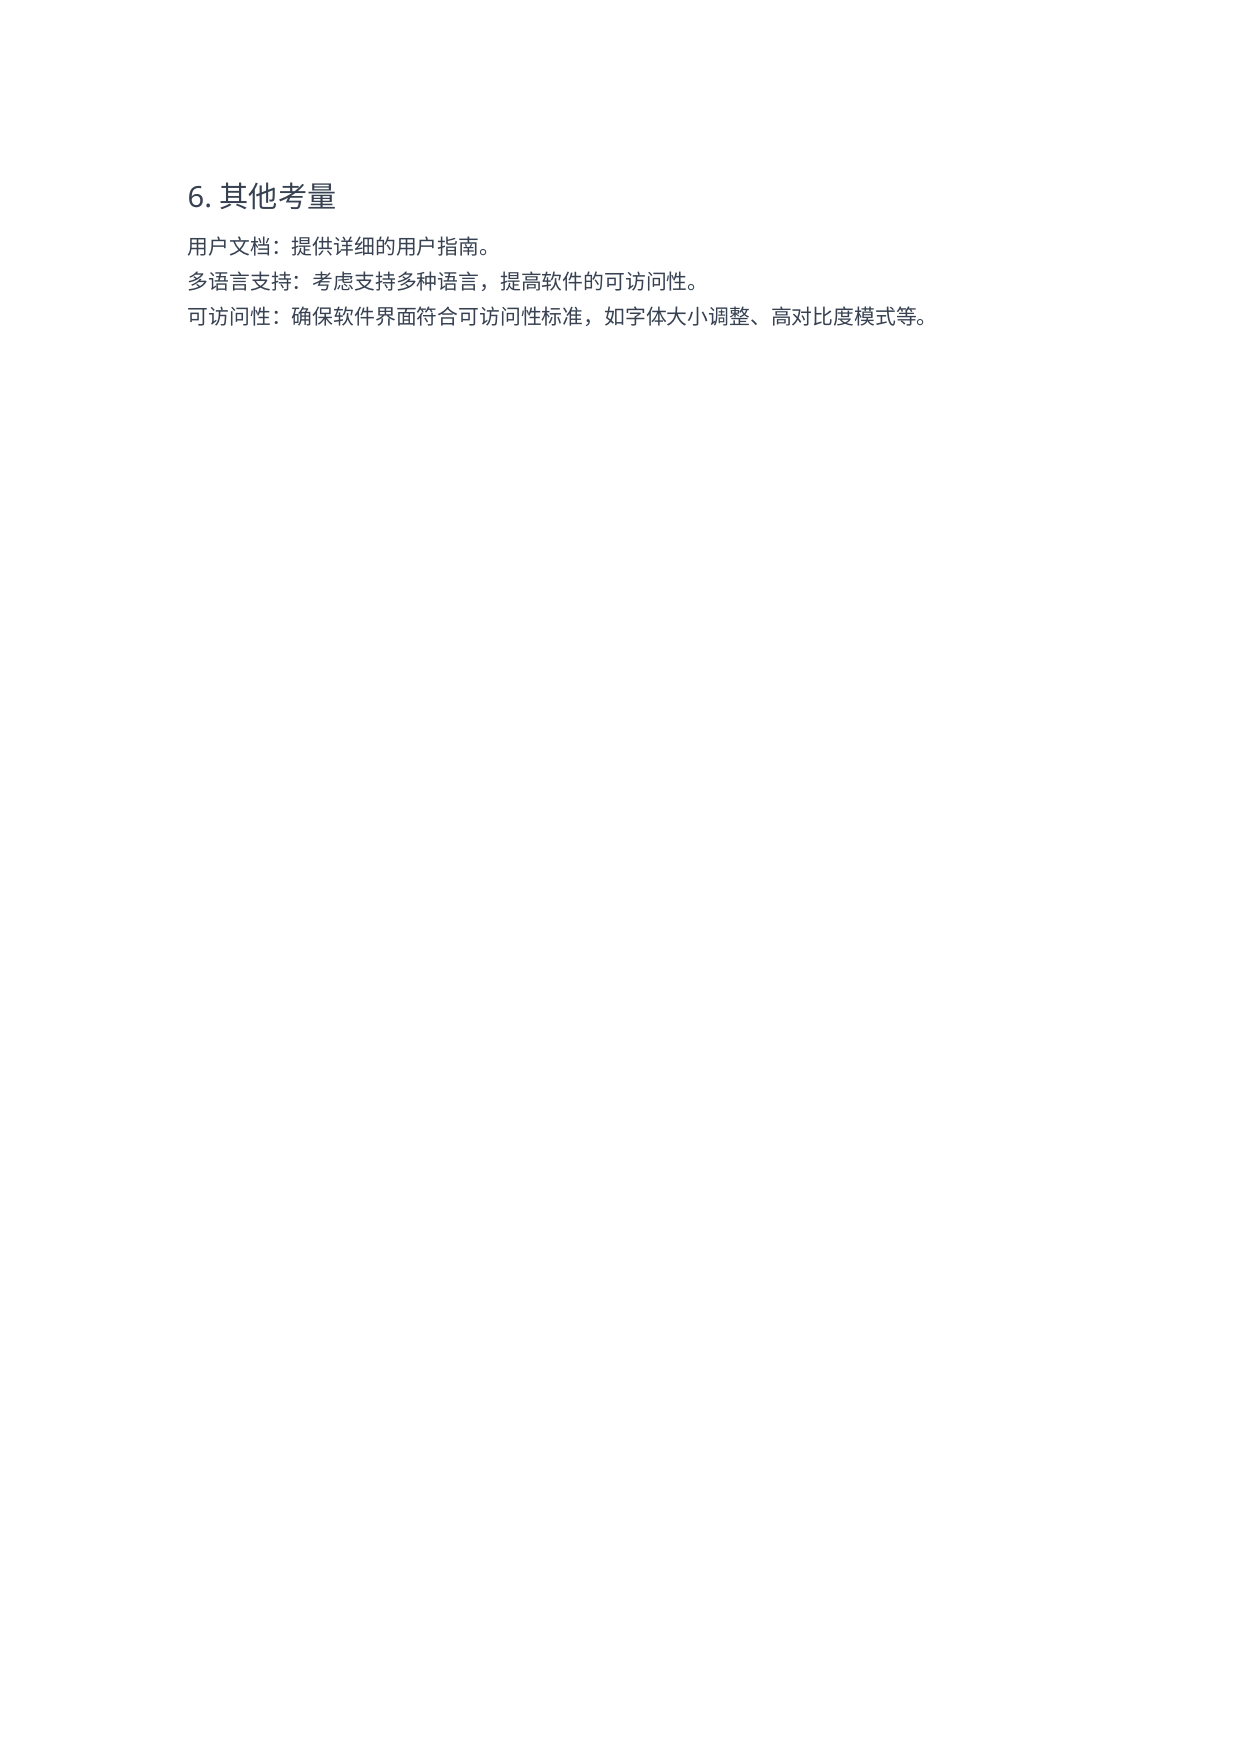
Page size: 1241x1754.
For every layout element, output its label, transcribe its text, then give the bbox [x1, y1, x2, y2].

text 用户文档：提供详细的用户指南。 [187, 229, 1053, 262]
text 多语言支持：考虑支持多种语言，提高软件的可访问性。 [187, 264, 1053, 297]
text 可访问性：确保软件界面符合可访问性标准，如字体大小调整、高对比度模式等。 [187, 299, 1053, 332]
text 6. 其他考量 [187, 162, 1053, 227]
